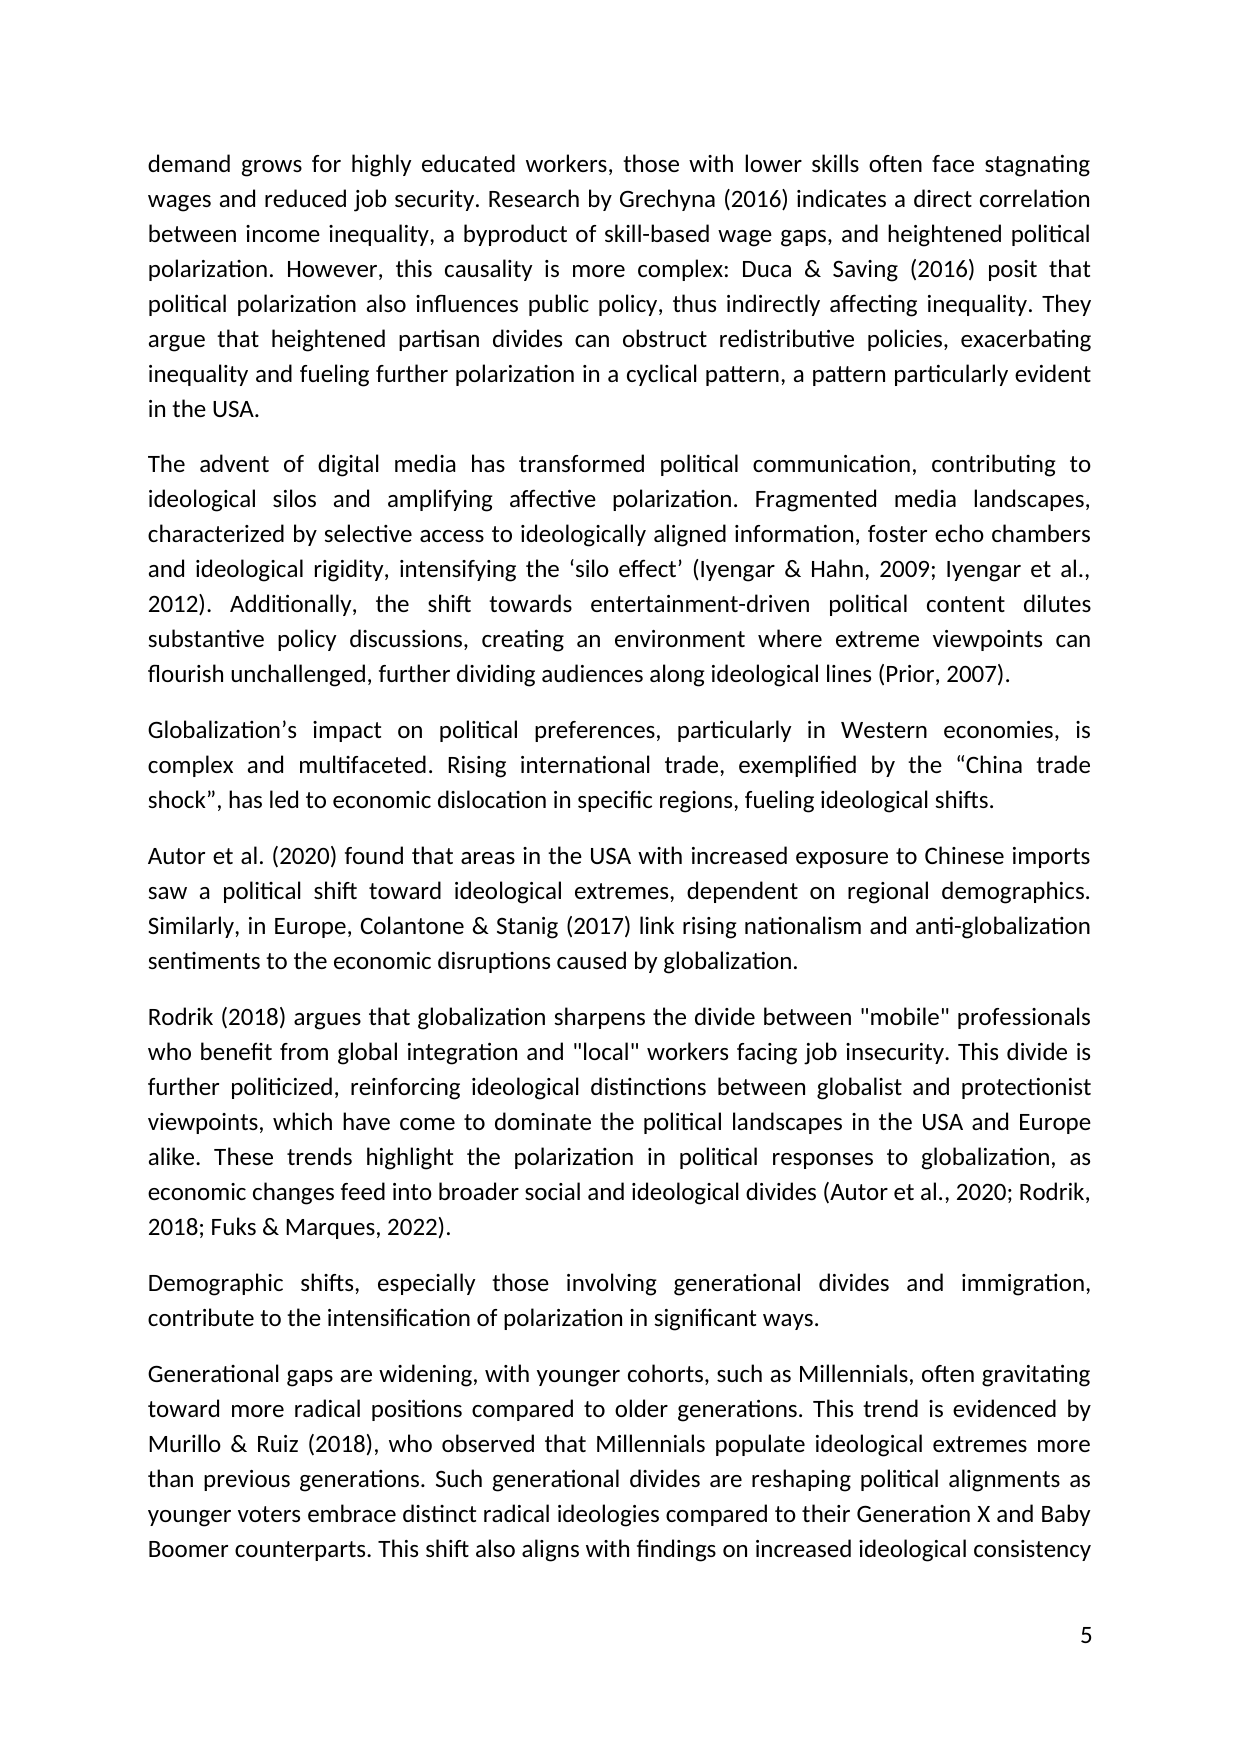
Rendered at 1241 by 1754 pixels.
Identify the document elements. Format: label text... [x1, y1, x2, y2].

text Demographic shifts, especially those involving generational divides and immigration, contribute to the intensification of polarization in significant ways. [148, 1267, 1092, 1332]
text Rodrik (2018) argues that globalization sharpens the divide between "mobile" professionals who benefit from global integration and "local" workers facing job insecurity. This divide is further politicized, reinforcing ideological distinctions between globalist and protectionist viewpoints, which have come to dominate the political landscapes in the USA and Europe alike. These trends highlight the polarization in political responses to globalization, as economic changes feed into broader social and ideological divides (Autor et al., 2020; Rodrik, 2018; Fuks & Marques, 2022). [148, 1001, 1092, 1242]
text Globalization’s impact on political preferences, particularly in Western economies, is complex and multifaceted. Rising international trade, exemplified by the “China trade shock”, has led to economic dislocation in specific regions, fueling ideological shifts. [148, 714, 1092, 815]
text Autor et al. (2020) found that areas in the USA with increased exposure to Chinese imports saw a political shift toward ideological extremes, dependent on regional demographics. Similarly, in Europe, Colantone & Stanig (2017) link rising nationalism and anti-globalization sentiments to the economic disruptions caused by globalization. [148, 840, 1092, 976]
text The advent of digital media has transformed political communication, contributing to ideological silos and amplifying affective polarization. Fragmented media landscapes, characterized by selective access to ideologically aligned information, foster echo chambers and ideological rigidity, intensifying the ‘silo effect’ (Iyengar & Hahn, 2009; Iyengar et al., 2012). Additionally, the shift towards entertainment-driven political content dilutes substantive policy discussions, creating an environment where extreme viewpoints can flourish unchallenged, further dividing audiences along ideological lines (Prior, 2007). [148, 448, 1092, 689]
